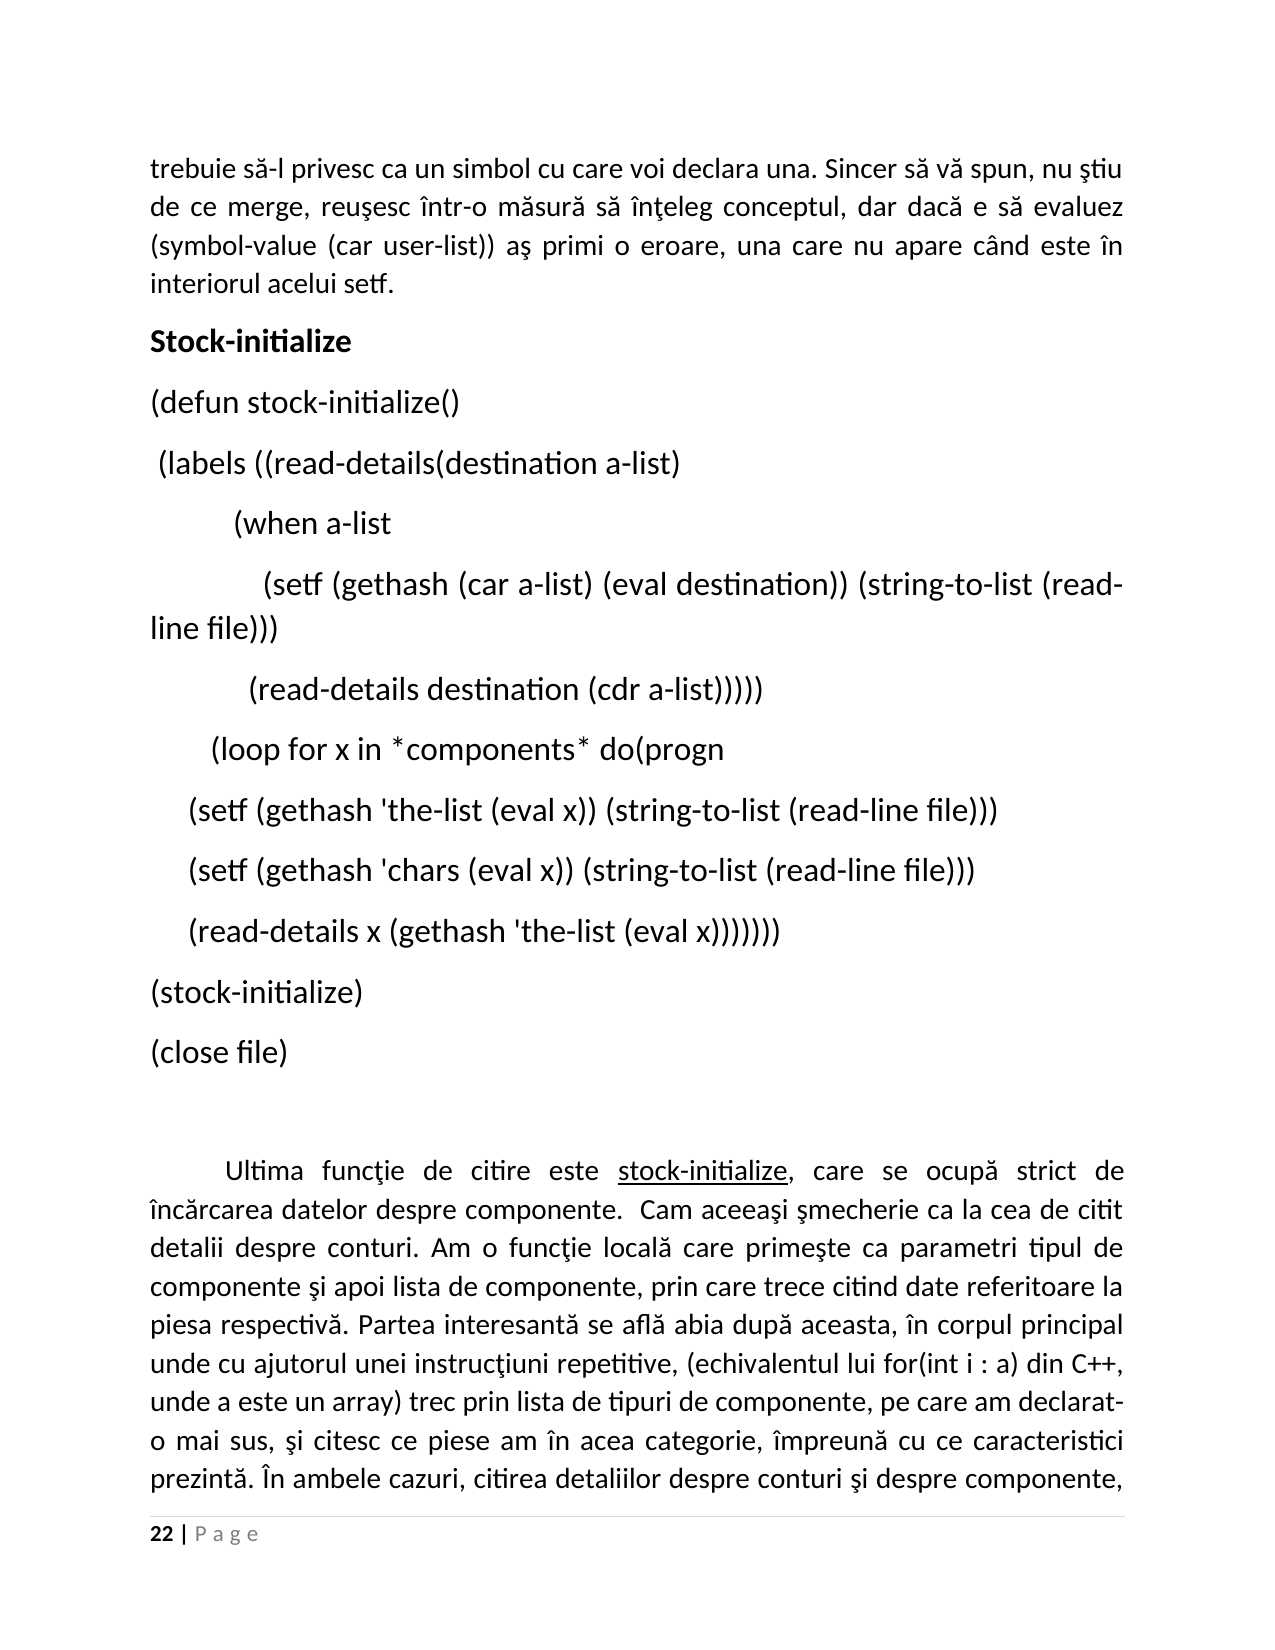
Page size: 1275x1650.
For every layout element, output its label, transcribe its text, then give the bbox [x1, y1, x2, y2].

text (defun stock-initialize() [150, 381, 1125, 422]
text (close file) [150, 1031, 1125, 1072]
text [150, 1152, 1125, 1496]
text (setf (gethash (car a-list) (eval destination)) (string-to-list (read-line file))) [150, 563, 1125, 648]
text (labels ((read-details(destination a-list) [150, 442, 1125, 482]
text (setf (gethash 'the-list (eval x)) (string-to-list (read-line file))) [150, 789, 1125, 829]
text (stock-initialize) [150, 971, 1125, 1011]
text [150, 150, 1125, 301]
text (loop for x in *components* do(progn [150, 728, 1125, 769]
text (read-details destination (cdr a-list))))) [150, 667, 1125, 708]
text (setf (gethash 'chars (eval x)) (string-to-list (read-line file))) [150, 849, 1125, 890]
text (when a-list [150, 502, 1125, 543]
text (read-details x (gethash 'the-list (eval x))))))) [150, 910, 1125, 951]
text Stock-initialize [150, 320, 1125, 361]
